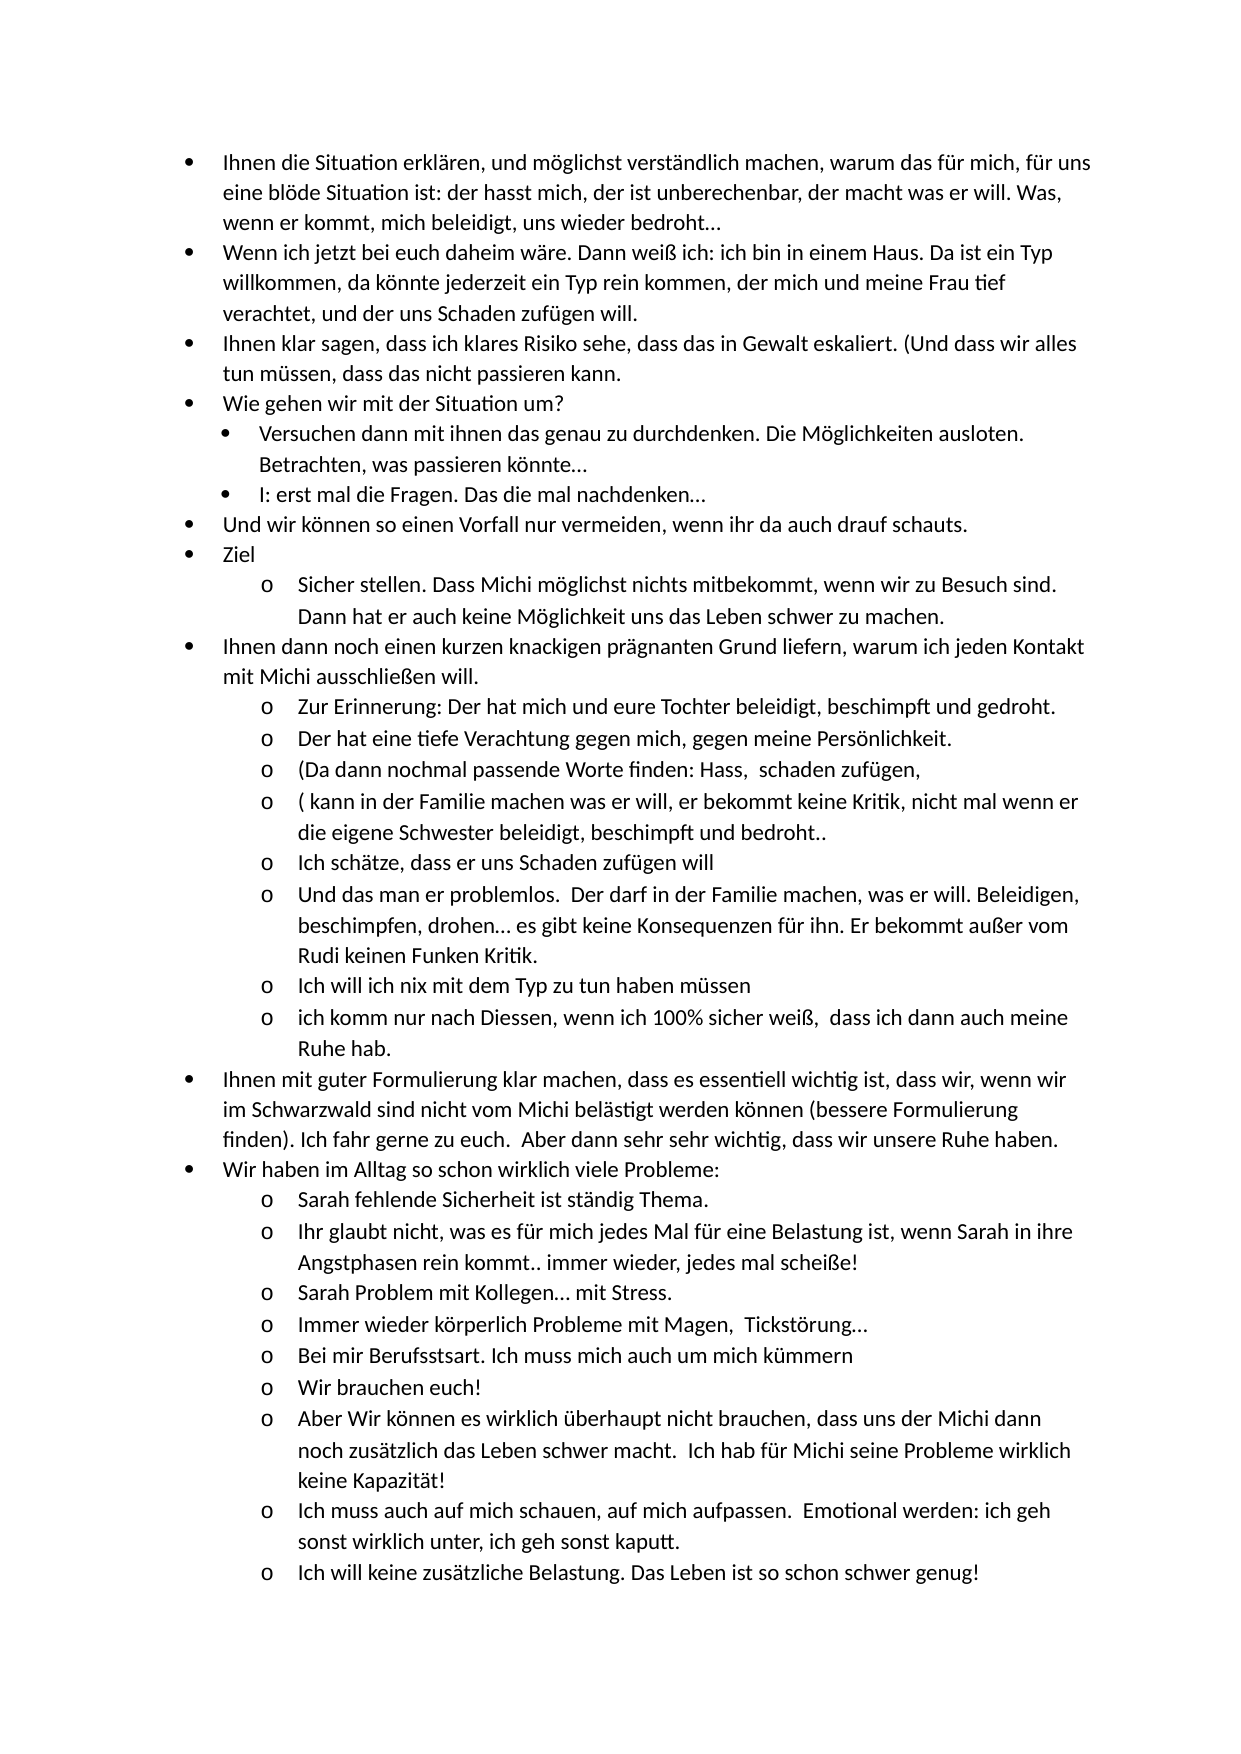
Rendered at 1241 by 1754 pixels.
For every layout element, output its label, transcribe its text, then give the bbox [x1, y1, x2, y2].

list Und das man er problemlos. Der darf in der Familie machen, was er will. Beleidigen, beschimpfen, drohen… es gibt keine Konsequenzen für ihn. Er bekommt außer vom Rudi keinen Funken Kritik. [260, 880, 1093, 969]
list ich komm nur nach Diessen, wenn ich 100% sicher weiß, dass ich dann auch meine Ruhe hab. [260, 1003, 1093, 1062]
list Zur Erinnerung: Der hat mich und eure Tochter beleidigt, beschimpft und gedroht. [260, 692, 1093, 722]
list Sarah Problem mit Kollegen… mit Stress. [260, 1278, 1093, 1308]
list Und wir können so einen Vorfall nur vermeiden, wenn ihr da auch drauf schauts. [185, 510, 1093, 538]
list Versuchen dann mit ihnen das genau zu durchdenken. Die Möglichkeiten ausloten. Betrachten, was passieren könnte… [221, 419, 1093, 478]
list ( kann in der Familie machen was er will, er bekommt keine Kritik, nicht mal wenn er die eigene Schwester beleidigt, beschimpft und bedroht.. [260, 787, 1093, 846]
list Wenn ich jetzt bei euch daheim wäre. Dann weiß ich: ich bin in einem Haus. Da ist ein Typ willkommen, da könnte jederzeit ein Typ rein kommen, der mich und meine Frau tief verachtet, und der uns Schaden zufügen will. [185, 238, 1093, 327]
list Ihnen mit guter Formulierung klar machen, dass es essentiell wichtig ist, dass wir, wenn wir im Schwarzwald sind nicht vom Michi belästigt werden können (bessere Formulierung finden). Ich fahr gerne zu euch. Aber dann sehr sehr wichtig, dass wir unsere Ruhe haben. [185, 1065, 1093, 1153]
list Wir haben im Alltag so schon wirklich viele Probleme: [185, 1155, 1093, 1183]
list Ihnen die Situation erklären, und möglichst verständlich machen, warum das für mich, für uns eine blöde Situation ist: der hasst mich, der ist unberechenbar, der macht was er will. Was, wenn er kommt, mich beleidigt, uns wieder bedroht… [185, 148, 1093, 236]
list Immer wieder körperlich Probleme mit Magen, Tickstörung… [260, 1310, 1093, 1339]
list Ihr glaubt nicht, was es für mich jedes Mal für eine Belastung ist, wenn Sarah in ihre Angstphasen rein kommt.. immer wieder, jedes mal scheiße! [260, 1217, 1093, 1276]
list Ich will keine zusätzliche Belastung. Das Leben ist so schon schwer genug! [260, 1558, 1093, 1587]
list I: erst mal die Fragen. Das die mal nachdenken… [221, 480, 1093, 508]
list (Da dann nochmal passende Worte finden: Hass, schaden zufügen, [260, 755, 1093, 784]
list Ich schätze, dass er uns Schaden zufügen will [260, 848, 1093, 878]
list Wir brauchen euch! [260, 1373, 1093, 1402]
list Bei mir Berufsstsart. Ich muss mich auch um mich kümmern [260, 1341, 1093, 1371]
list Ziel [185, 540, 1093, 568]
list Wie gehen wir mit der Situation um? [185, 389, 1093, 417]
list Ich muss auch auf mich schauen, auf mich aufpassen. Emotional werden: ich geh sonst wirklich unter, ich geh sonst kaputt. [260, 1496, 1093, 1556]
list Aber Wir können es wirklich überhaupt nicht brauchen, dass uns der Michi dann noch zusätzlich das Leben schwer macht. Ich hab für Michi seine Probleme wirklich keine Kapazität! [260, 1404, 1093, 1494]
list Ihnen klar sagen, dass ich klares Risiko sehe, dass das in Gewalt eskaliert. (Und dass wir alles tun müssen, dass das nicht passieren kann. [185, 329, 1093, 387]
list Ich will ich nix mit dem Typ zu tun haben müssen [260, 972, 1093, 1001]
list Der hat eine tiefe Verachtung gegen mich, gegen meine Persönlichkeit. [260, 724, 1093, 753]
list Sarah fehlende Sicherheit ist ständig Thema. [260, 1186, 1093, 1215]
list Ihnen dann noch einen kurzen knackigen prägnanten Grund liefern, warum ich jeden Kontakt mit Michi ausschließen will. [185, 632, 1093, 690]
list Sicher stellen. Dass Michi möglichst nichts mitbekommt, wenn wir zu Besuch sind. Dann hat er auch keine Möglichkeit uns das Leben schwer zu machen. [260, 571, 1093, 630]
